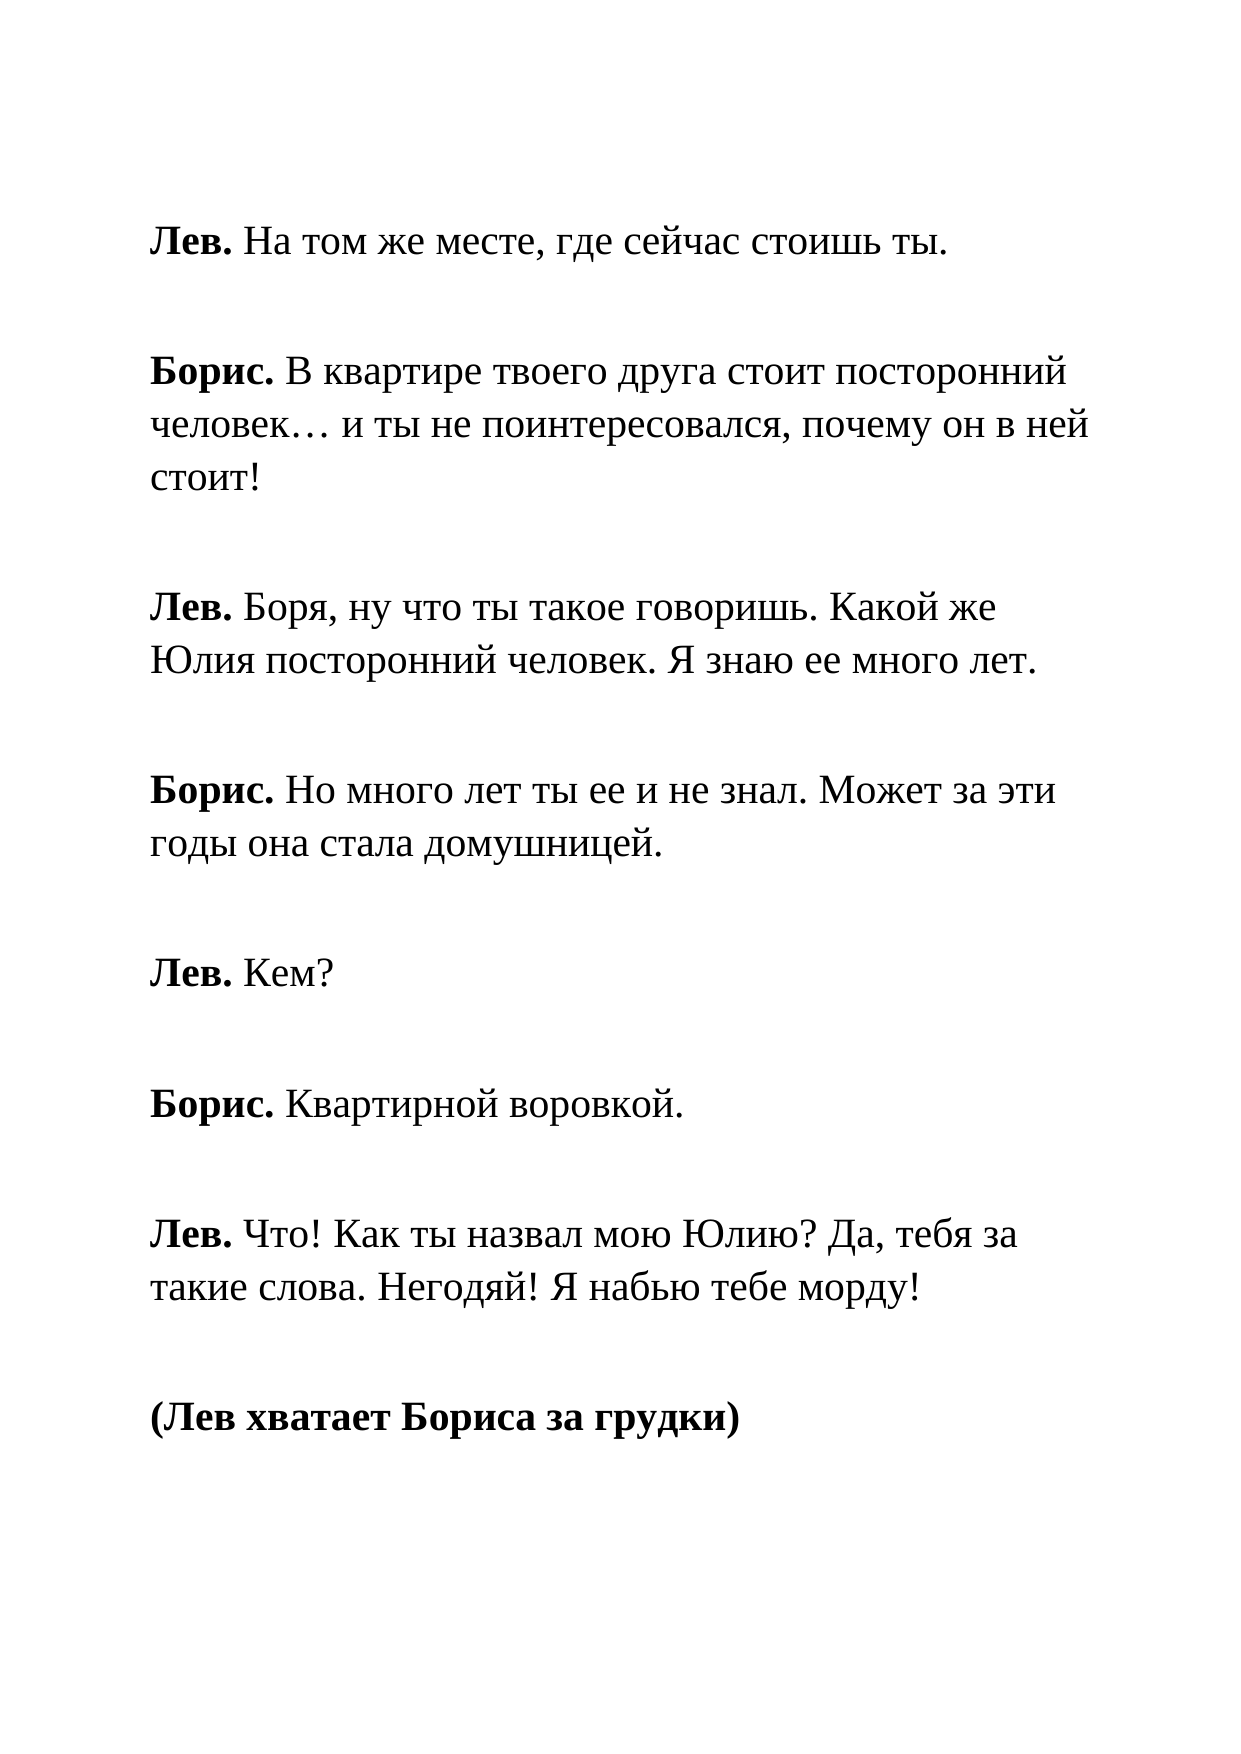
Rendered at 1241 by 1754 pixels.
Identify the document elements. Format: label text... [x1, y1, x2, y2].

text Борис. Но много лет ты ее и не знал. Может за эти годы она стала домушницей. [150, 764, 1090, 865]
text Лев. Кем? [150, 948, 1090, 996]
text Борис. Квартирной воровкой. [150, 1078, 1090, 1126]
text Лев. Что! Как ты назвал мою Юлию? Да, тебя за такие слова. Негодяй! Я набью тебе морду! [150, 1208, 1090, 1309]
text Борис. В квартире твоего друга стоит посторонний человек… и ты не поинтересовался, почему он в ней стоит! [150, 346, 1090, 499]
text Лев. Боря, ну что ты такое говоришь. Какой же Юлия посторонний человек. Я знаю ее много лет. [150, 581, 1090, 682]
text Лев. На том же месте, где сейчас стоишь ты. [150, 215, 1090, 263]
text (Лев хватает Бориса за грудки) [150, 1392, 1090, 1439]
